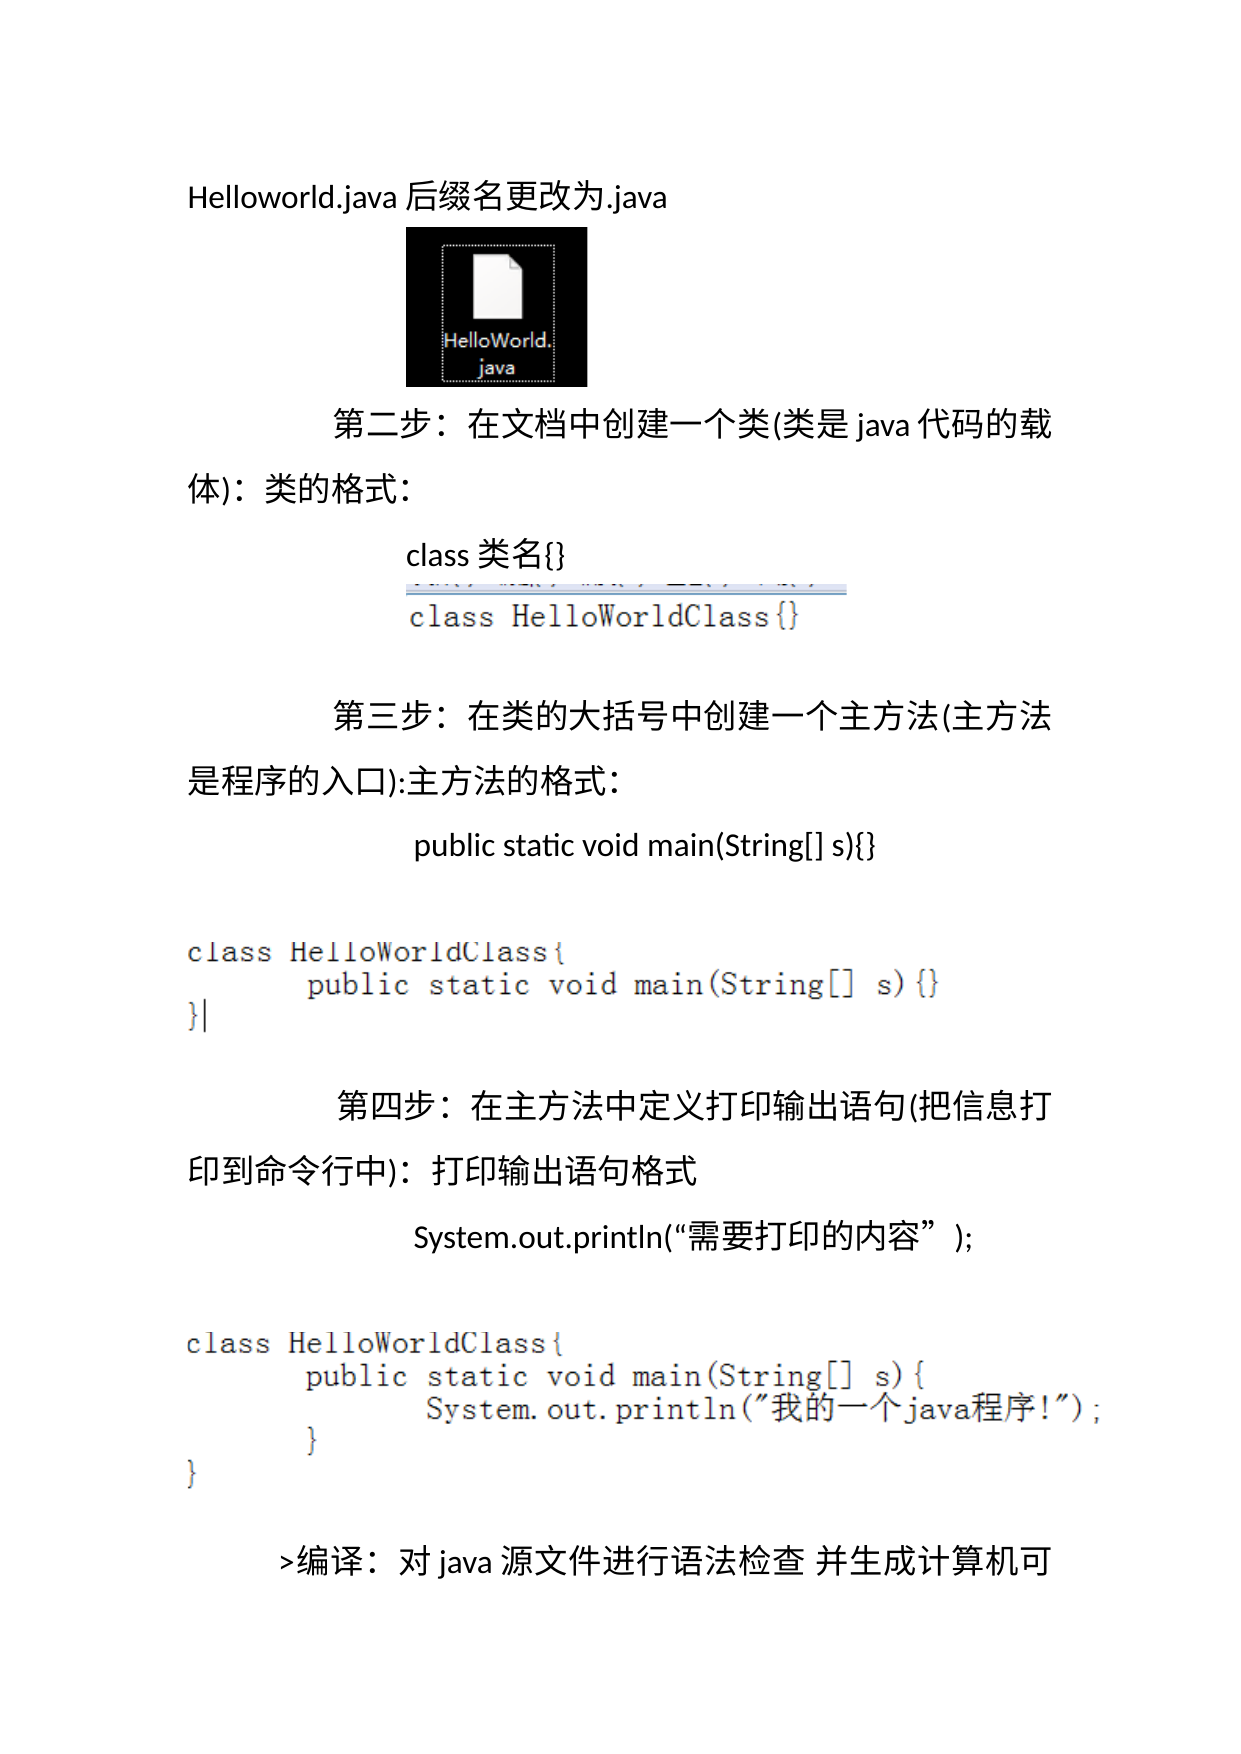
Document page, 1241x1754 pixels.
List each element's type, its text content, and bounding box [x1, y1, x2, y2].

text 第四步：在主方法中定义打印输出语句(把信息打印到命令行中)：打印输出语句格式 [187, 1072, 1053, 1202]
text 第三步：在类的大括号中创建一个主方法(主方法是程序的入口):主方法的格式： [187, 682, 1053, 812]
picture [187, 942, 951, 1067]
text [187, 1527, 1053, 1592]
picture [187, 1332, 1104, 1498]
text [187, 162, 1053, 227]
text class 类名{} [187, 519, 1053, 584]
text 第二步：在文档中创建一个类(类是java代码的载体)：类的格式： [187, 389, 1053, 519]
picture [406, 584, 847, 652]
text System.out.println(“需要打印的内容”); [187, 1202, 1053, 1267]
text public static void main(String[] s){} [187, 812, 1053, 877]
picture [406, 227, 588, 387]
